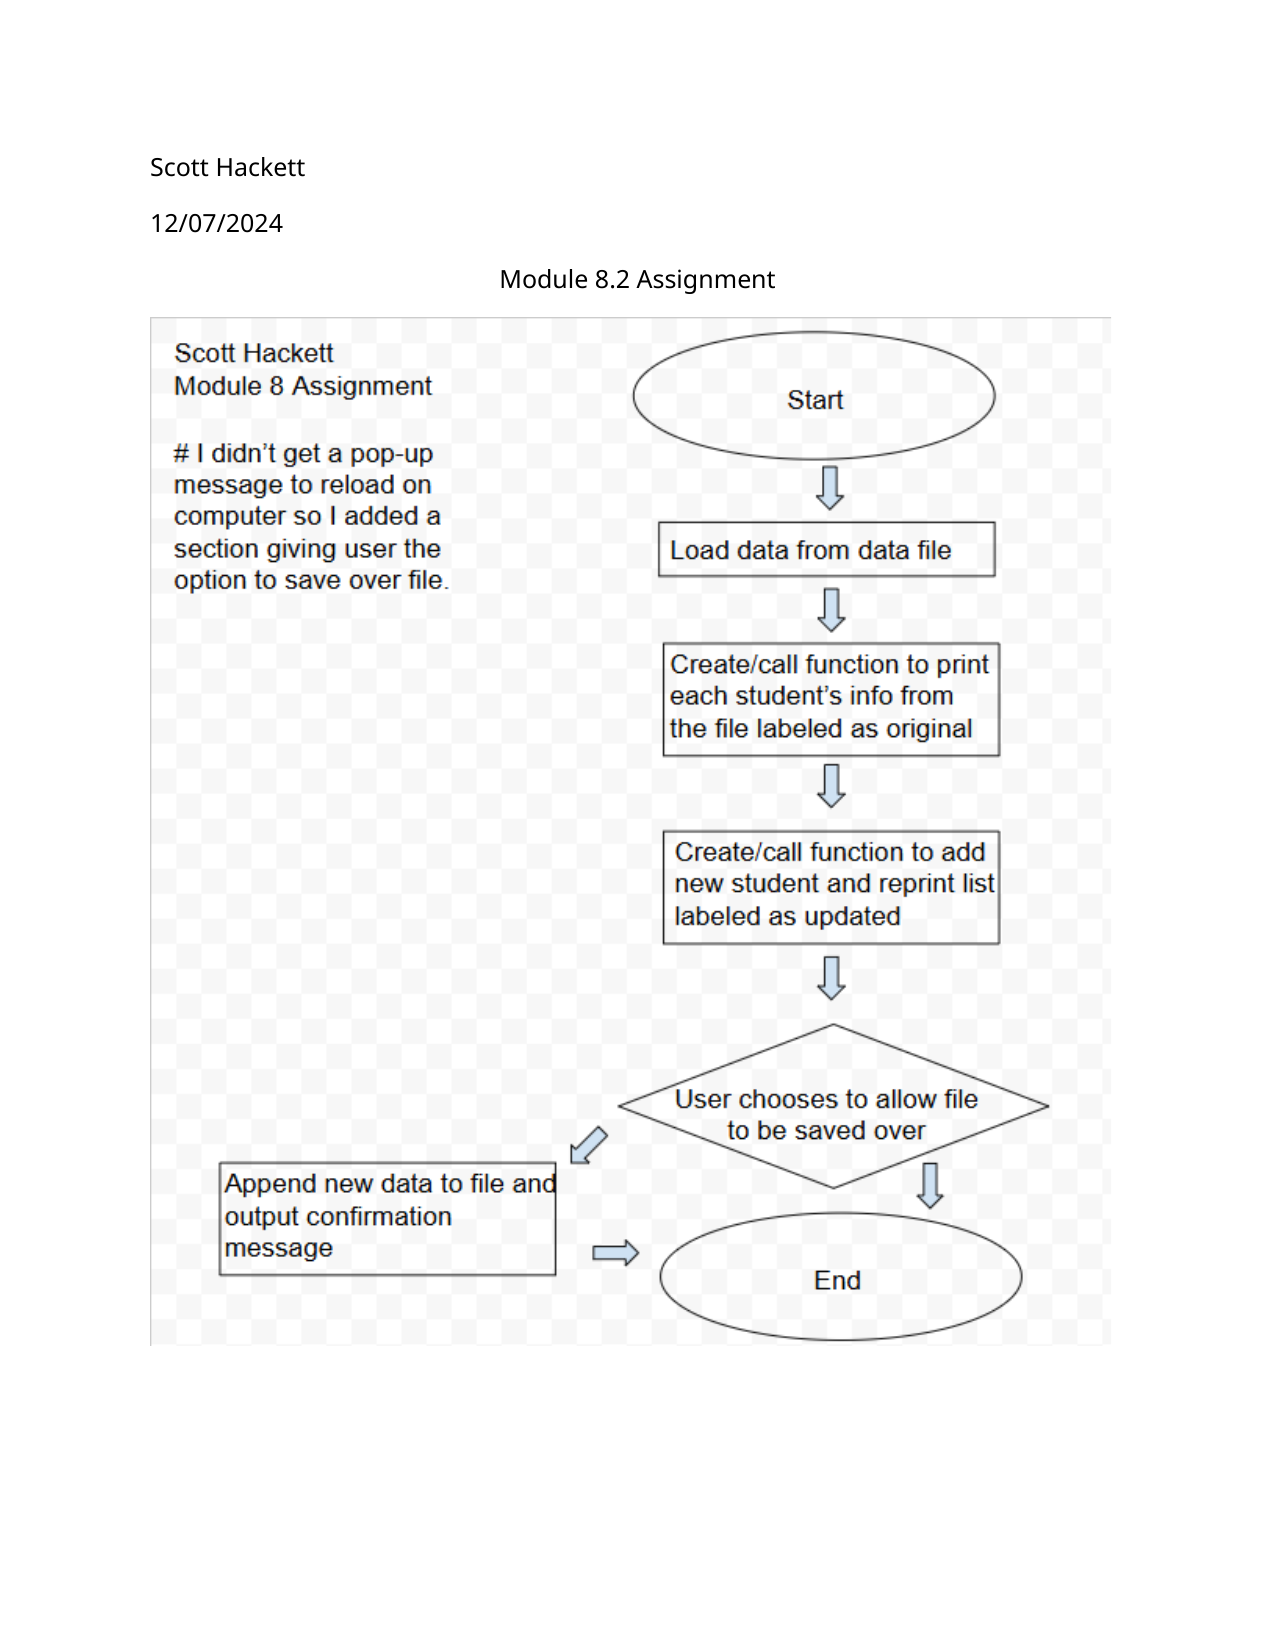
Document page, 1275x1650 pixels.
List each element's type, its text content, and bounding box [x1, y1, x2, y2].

picture [150, 317, 1112, 1346]
text Module 8.2 Assignment [150, 262, 1125, 296]
text 12/07/2024 [150, 206, 1125, 240]
text Scott Hackett [150, 150, 1125, 184]
